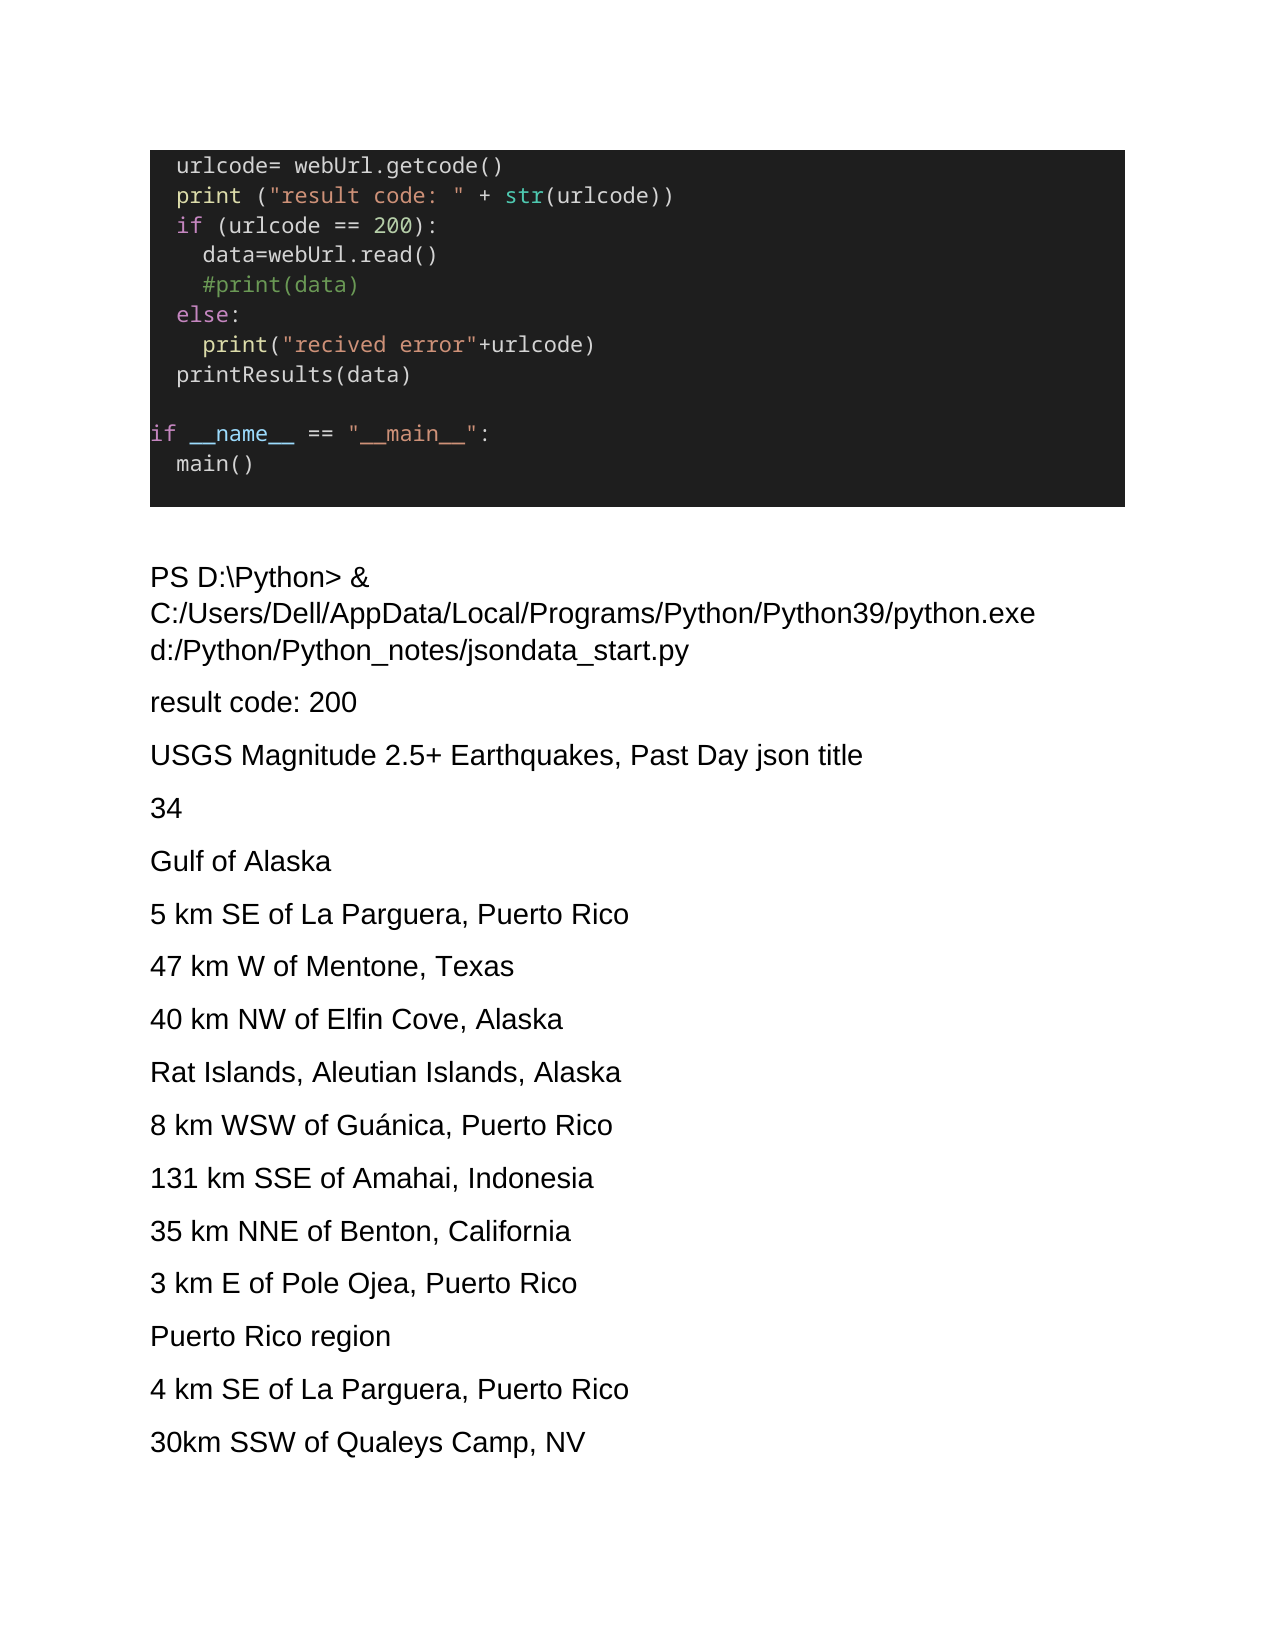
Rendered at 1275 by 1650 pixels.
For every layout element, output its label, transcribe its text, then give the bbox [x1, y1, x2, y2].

text PS D:\Python> & C:/Users/Dell/AppData/Local/Programs/Python/Python39/python.exe d:/Python/Python_notes/jsondata_start.py [150, 560, 1125, 666]
text 5 km SE of La Parguera, Puerto Rico [150, 897, 1125, 930]
text 4 km SE of La Parguera, Puerto Rico [150, 1372, 1125, 1406]
text if __name__ == "__main__": [150, 418, 1125, 448]
text 131 km SSE of Amahai, Indonesia [150, 1161, 1125, 1194]
text printResults(data) [150, 358, 1125, 388]
text Puerto Rico region [150, 1319, 1125, 1353]
text if (urlcode == 200): [150, 209, 1125, 239]
text #print(data) [150, 269, 1125, 299]
text print ("result code: " + str(urlcode)) [150, 180, 1125, 209]
text 3 km E of Pole Ojea, Puerto Rico [150, 1266, 1125, 1300]
text 40 km NW of Elfin Cove, Alaska [150, 1002, 1125, 1036]
text Gulf of Alaska [150, 844, 1125, 877]
text 47 km W of Mentone, Texas [150, 949, 1125, 983]
text data=webUrl.read() [150, 239, 1125, 269]
text USGS Magnitude 2.5+ Earthquakes, Past Day json title [150, 738, 1125, 772]
text print("recived error"+urlcode) [150, 329, 1125, 358]
text 34 [150, 791, 1125, 824]
text else: [150, 299, 1125, 329]
text Rat Islands, Aleutian Islands, Alaska [150, 1055, 1125, 1089]
text 35 km NNE of Benton, California [150, 1213, 1125, 1247]
text 30km SSW of Qualeys Camp, NV [150, 1425, 1125, 1458]
text urlcode= webUrl.getcode() [150, 150, 1125, 180]
text result code: 200 [150, 685, 1125, 719]
text 8 km WSW of Guánica, Puerto Rico [150, 1108, 1125, 1141]
text main() [150, 448, 1125, 478]
